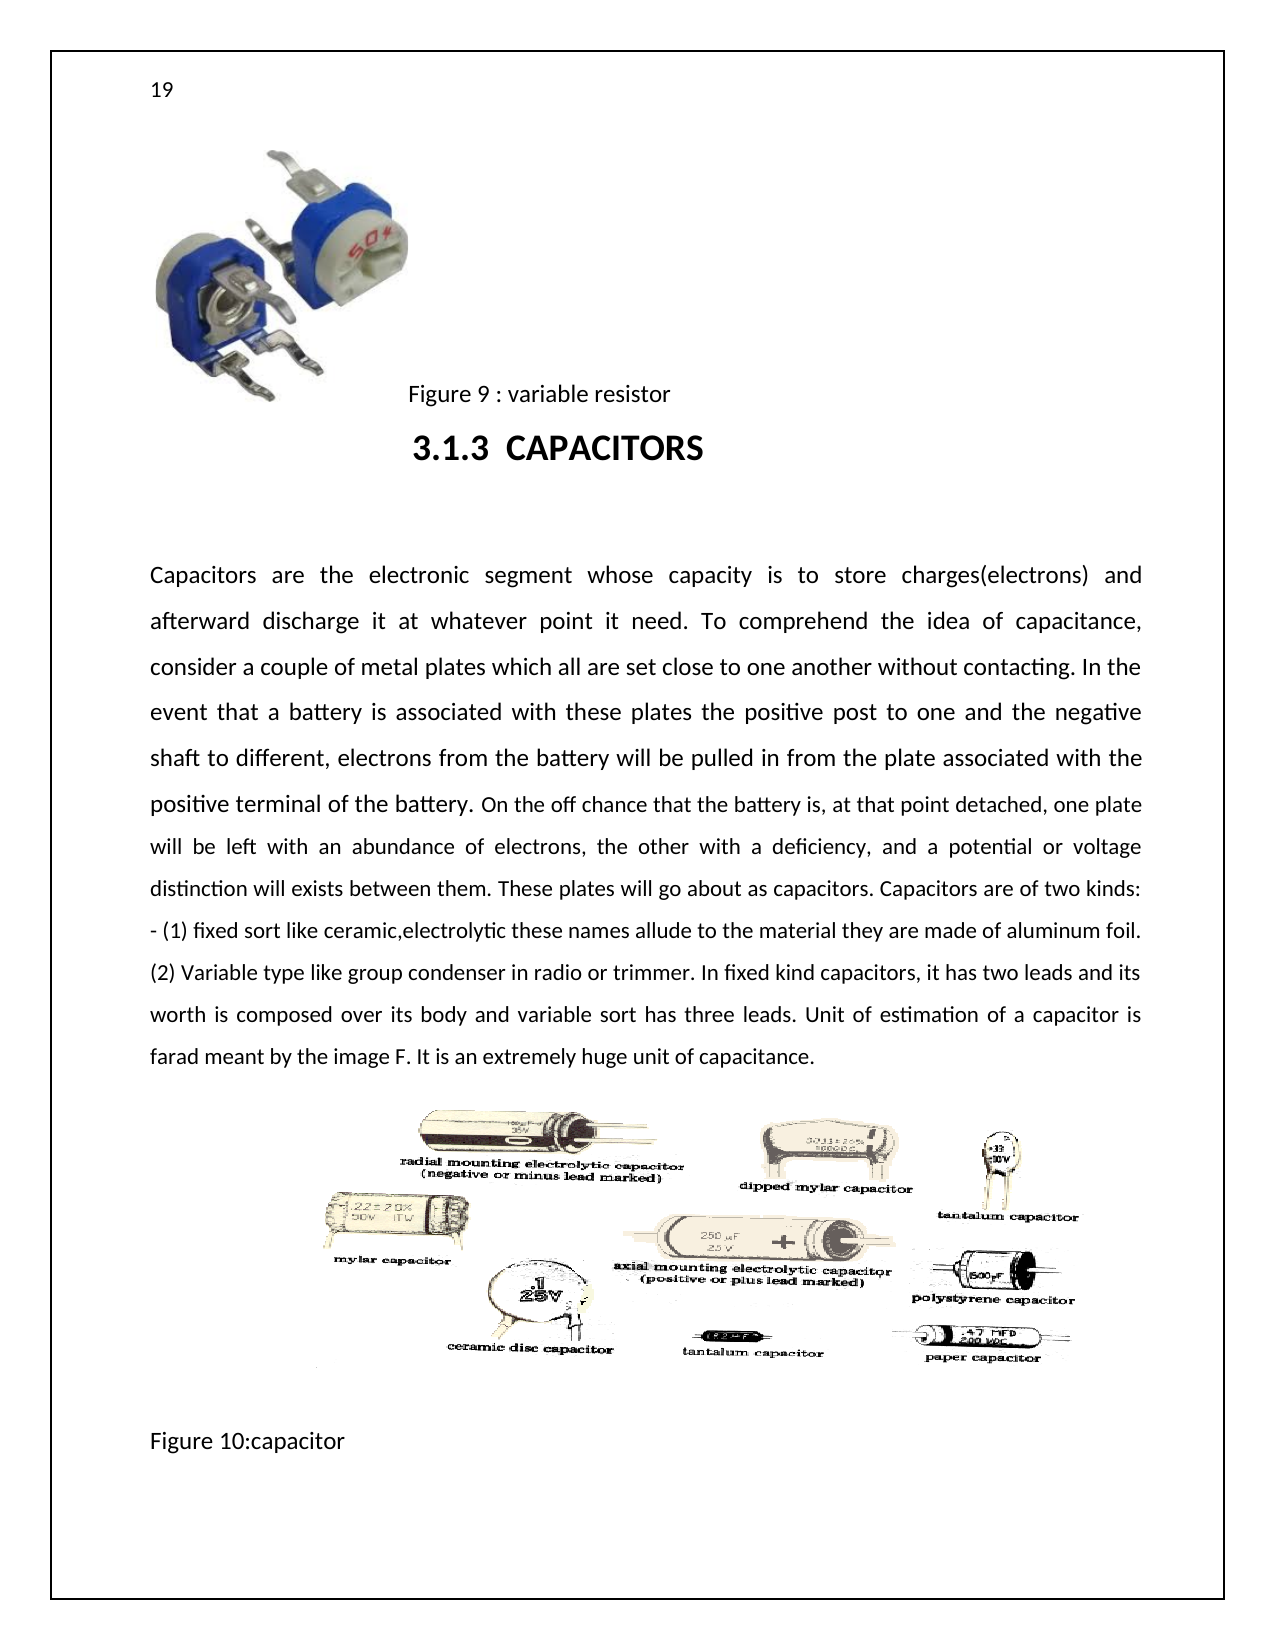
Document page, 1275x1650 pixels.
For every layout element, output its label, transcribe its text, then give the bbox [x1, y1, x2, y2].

picture [316, 1105, 1089, 1371]
title 3.1.3 CAPACITORS [150, 424, 1144, 470]
text Figure 10:capacitor [150, 1425, 1125, 1456]
picture [155, 150, 409, 403]
text Capacitors are the electronic segment whose capacity is to store charges(electrons) and afterward discharge it at whatever point it need. To comprehend the idea of capacitance, consider a couple of metal plates which all are set close to one another without contacting. In the event that a battery is associated with these plates the positive post to one and the negative shaft to different, electrons from the battery will be pulled in from the plate associated with the positive terminal of the battery. On the off chance that the battery is, at that point detached, one plate will be left with an abundance of electrons, the other with a deficiency, and a potential or voltage distinction will exists between them. These plates will go about as capacitors. Capacitors are of two kinds: - (1) fixed sort like ceramic,electrolytic these names allude to the material they are made of aluminum foil. (2) Variable type like group condenser in radio or trimmer. In fixed kind capacitors, it has two leads and its worth is composed over its body and variable sort has three leads. Unit of estimation of a capacitor is farad meant by the image F. It is an extremely huge unit of capacitance. [150, 559, 1144, 1070]
